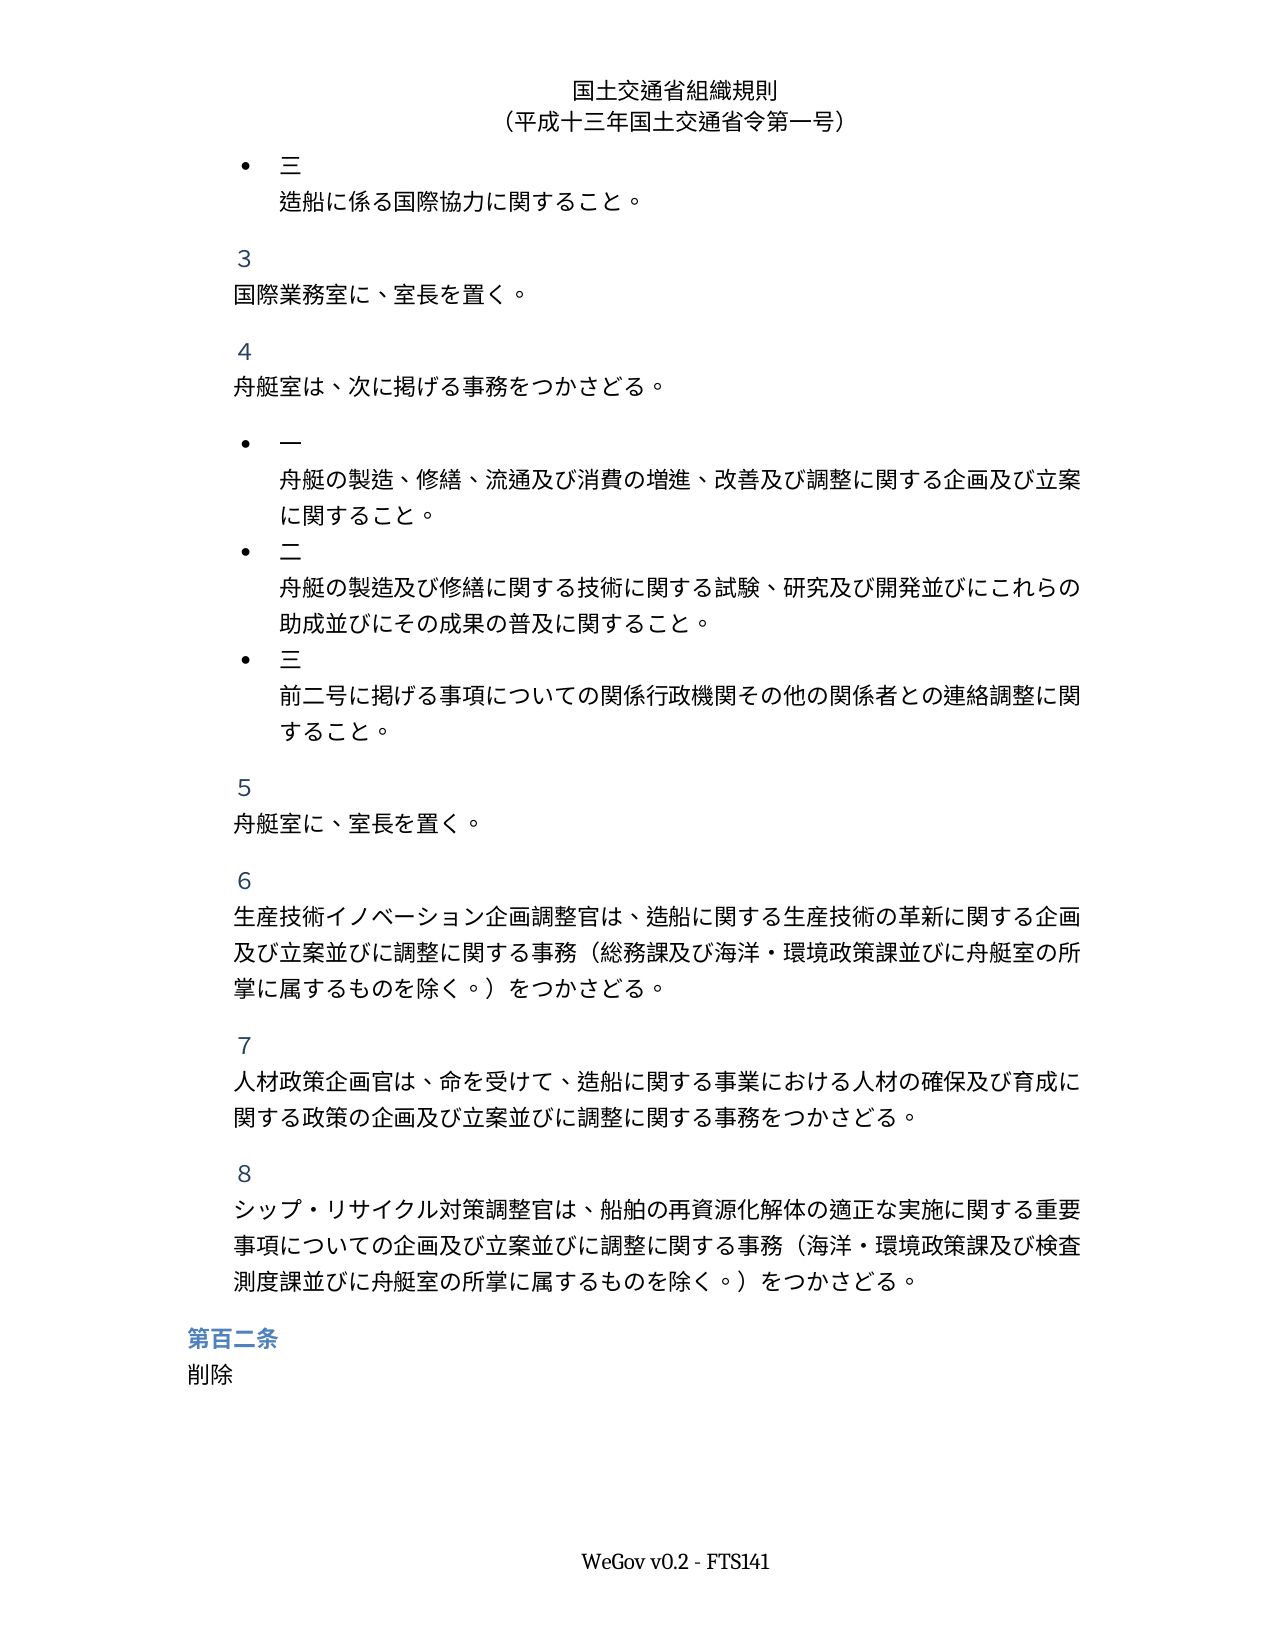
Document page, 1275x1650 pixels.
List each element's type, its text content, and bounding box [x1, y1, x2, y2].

list 三 造船に係る国際協力に関すること。 [242, 150, 1087, 217]
text 舟艇室に、室長を置く。 [233, 808, 1087, 839]
subtitle ４ [233, 335, 1087, 367]
subtitle 第百二条 [187, 1323, 1087, 1354]
list 三 前二号に掲げる事項についての関係行政機関その他の関係者との連絡調整に関すること。 [242, 644, 1087, 747]
text 舟艇室は、次に掲げる事務をつかさどる。 [233, 371, 1087, 403]
text 人材政策企画官は、命を受けて、造船に関する事業における人材の確保及び育成に関する政策の企画及び立案並びに調整に関する事務をつかさどる。 [233, 1066, 1087, 1133]
text 削除 [187, 1359, 1087, 1390]
subtitle ５ [233, 772, 1087, 804]
list 二 舟艇の製造及び修繕に関する技術に関する試験、研究及び開発並びにこれらの助成並びにその成果の普及に関すること。 [242, 536, 1087, 639]
subtitle ７ [233, 1030, 1087, 1061]
text シップ・リサイクル対策調整官は、船舶の再資源化解体の適正な実施に関する重要事項についての企画及び立案並びに調整に関する事務（海洋・環境政策課及び検査測度課並びに舟艇室の所掌に属するものを除く。）をつかさどる。 [233, 1194, 1087, 1297]
text 生産技術イノベーション企画調整官は、造船に関する生産技術の革新に関する企画及び立案並びに調整に関する事務（総務課及び海洋・環境政策課並びに舟艇室の所掌に属するものを除く。）をつかさどる。 [233, 901, 1087, 1004]
subtitle ６ [233, 865, 1087, 896]
subtitle ３ [233, 243, 1087, 274]
subtitle ８ [233, 1158, 1087, 1189]
list 一 舟艇の製造、修繕、流通及び消費の増進、改善及び調整に関する企画及び立案に関すること。 [242, 428, 1087, 531]
text 国際業務室に、室長を置く。 [233, 279, 1087, 310]
